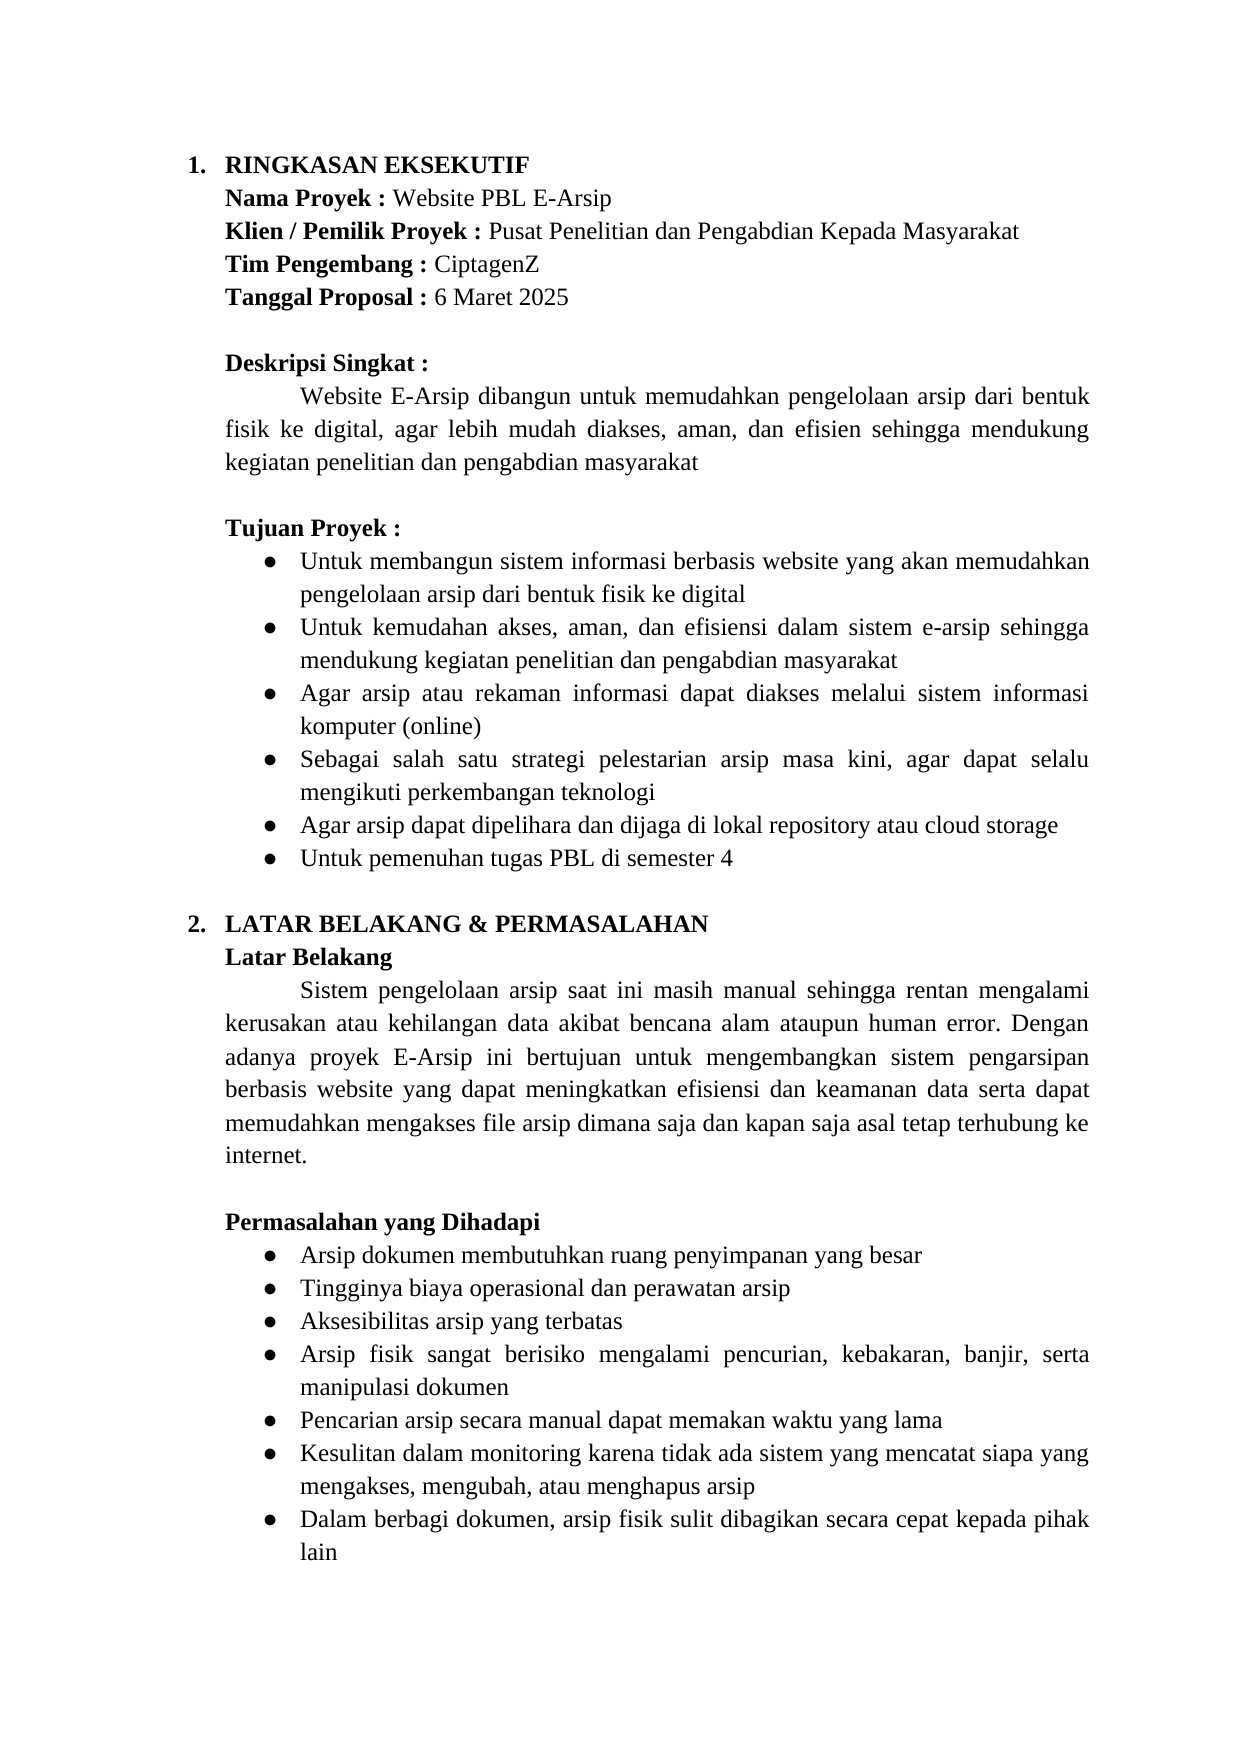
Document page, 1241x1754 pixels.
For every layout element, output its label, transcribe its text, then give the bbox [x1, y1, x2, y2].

text Tanggal Proposal : 6 Maret 2025 [225, 282, 1090, 311]
text Sistem pengelolaan arsip saat ini masih manual sehingga rentan mengalami kerusakan atau kehilangan data akibat bencana alam ataupun human error. Dengan adanya proyek E-Arsip ini bertujuan untuk mengembangkan sistem pengarsipan berbasis website yang dapat meningkatkan efisiensi dan keamanan data serta dapat memudahkan mengakses file arsip dimana saja dan kapan saja asal tetap terhubung ke internet. [225, 976, 1090, 1169]
list Agar arsip atau rekaman informasi dapat diakses melalui sistem informasi komputer (online) [262, 678, 1090, 740]
list Untuk kemudahan akses, aman, dan efisiensi dalam sistem e-arsip sehingga mendukung kegiatan penelitian dan pengabdian masyarakat [262, 612, 1090, 674]
list Agar arsip dapat dipelihara dan dijaga di lokal repository atau cloud storage [262, 810, 1090, 839]
text Latar Belakang [150, 942, 1090, 971]
text Deskripsi Singkat : [225, 348, 1090, 377]
text Klien / Pemilik Proyek : Pusat Penelitian dan Pengabdian Kepada Masyarakat [225, 216, 1090, 245]
text Website E-Arsip dibangun untuk memudahkan pengelolaan arsip dari bentuk fisik ke digital, agar lebih mudah diakses, aman, dan efisien sehingga mendukung kegiatan penelitian dan pengabdian masyarakat [225, 381, 1090, 476]
text Tujuan Proyek : [225, 513, 1090, 542]
list Pencarian arsip secara manual dapat memakan waktu yang lama [262, 1405, 1090, 1433]
list Kesulitan dalam monitoring karena tidak ada sistem yang mencatat siapa yang mengakses, mengubah, atau menghapus arsip [262, 1438, 1090, 1499]
list RINGKASAN EKSEKUTIF [187, 150, 1090, 179]
list Aksesibilitas arsip yang terbatas [262, 1306, 1090, 1334]
list Untuk pemenuhan tugas PBL di semester 4 [262, 843, 1090, 872]
list Arsip fisik sangat berisiko mengalami pencurian, kebakaran, banjir, serta manipulasi dokumen [262, 1339, 1090, 1401]
list Tingginya biaya operasional dan perawatan arsip [262, 1273, 1090, 1301]
text Tim Pengembang : CiptagenZ [225, 249, 1090, 278]
text Permasalahan yang Dihadapi [150, 1207, 1090, 1235]
list Untuk membangun sistem informasi berbasis website yang akan memudahkan pengelolaan arsip dari bentuk fisik ke digital [262, 546, 1090, 608]
text Nama Proyek : Website PBL E-Arsip [225, 183, 1090, 212]
list Dalam berbagi dokumen, arsip fisik sulit dibagikan secara cepat kepada pihak lain [262, 1504, 1090, 1566]
list Sebagai salah satu strategi pelestarian arsip masa kini, agar dapat selalu mengikuti perkembangan teknologi [262, 744, 1090, 806]
list Arsip dokumen membutuhkan ruang penyimpanan yang besar [262, 1240, 1090, 1268]
list LATAR BELAKANG & PERMASALAHAN [187, 909, 1090, 938]
